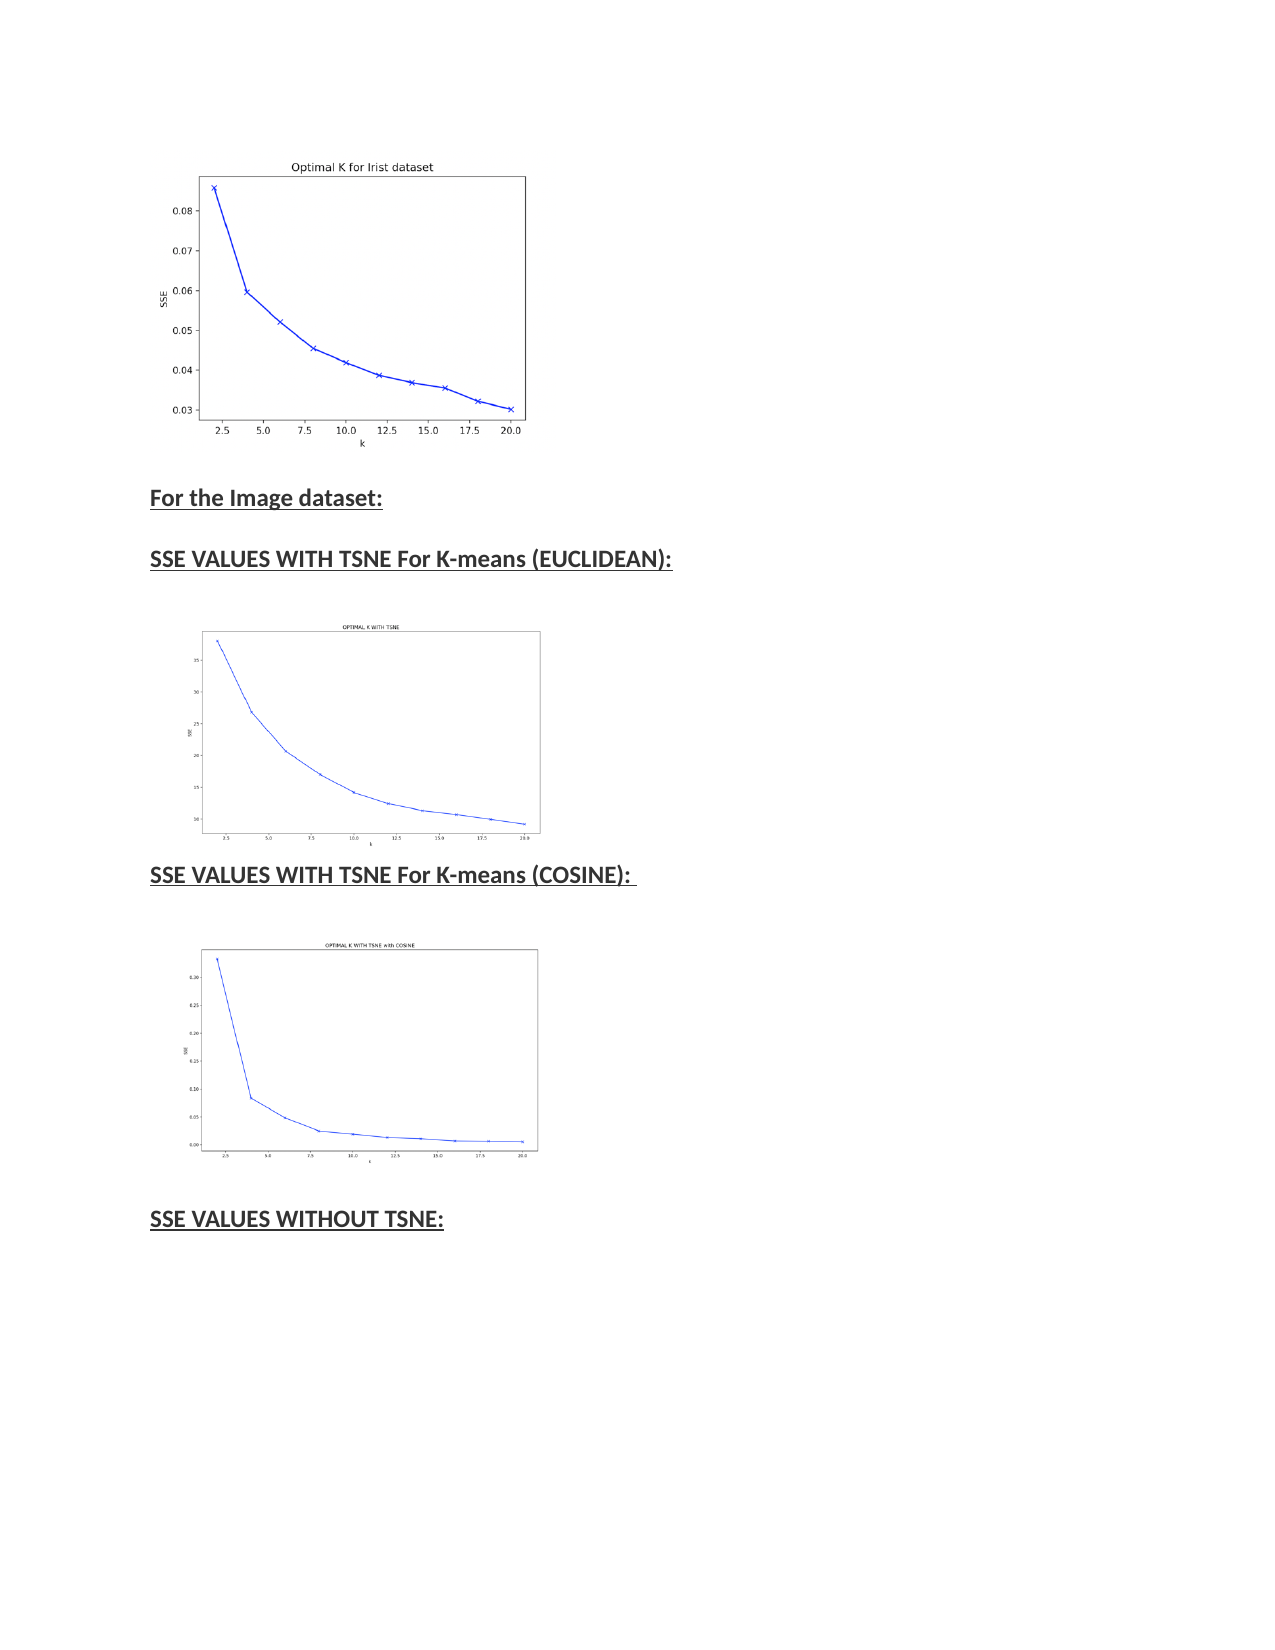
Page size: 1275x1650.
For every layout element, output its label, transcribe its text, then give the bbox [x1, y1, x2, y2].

list For the Image dataset: [150, 483, 1125, 513]
picture [150, 150, 556, 452]
picture [150, 919, 558, 1173]
picture [150, 604, 576, 859]
list SSE VALUES WITHOUT TSNE: [150, 1203, 1125, 1233]
list SSE VALUES WITH TSNE For K-means (COSINE): [150, 859, 1125, 889]
list SSE VALUES WITH TSNE For K-means (EUCLIDEAN): [150, 544, 1125, 574]
